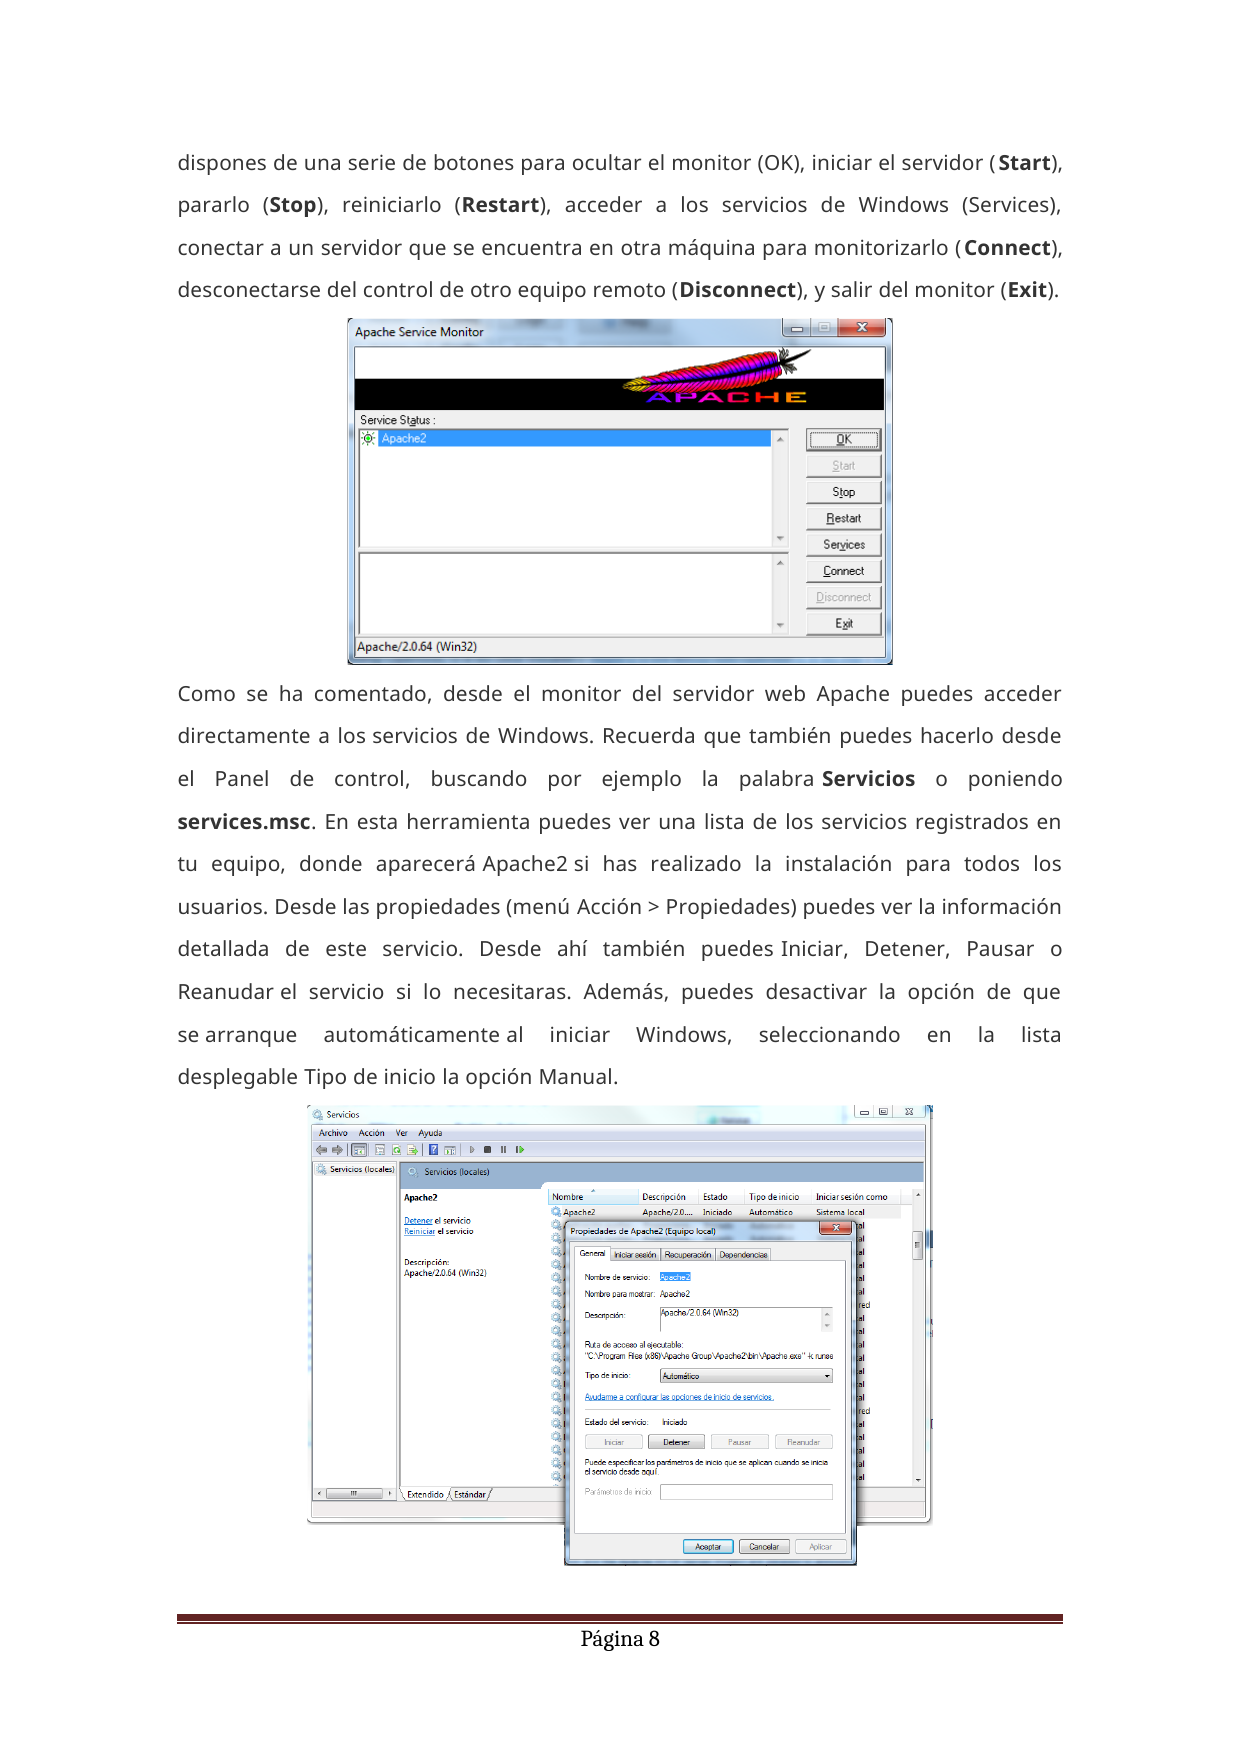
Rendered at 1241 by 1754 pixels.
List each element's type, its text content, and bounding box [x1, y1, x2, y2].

picture [347, 318, 893, 665]
text Como se ha comentado, desde el monitor del servidor web Apache puedes acceder directamente a los servicios de Windows. Recuerda que también puedes hacerlo desde el Panel de control, buscando por ejemplo la palabra Servicios o poniendo services.msc. En esta herramienta puedes ver una lista de los servicios registrados en tu equipo, donde aparecerá Apache2 si has realizado la instalación para todos los usuarios. Desde las propiedades (menú Acción > Propiedades) puedes ver la información detallada de este servicio. Desde ahí también puedes Iniciar, Detener, Pausar o Reanudar el servicio si lo necesitaras. Además, puedes desactivar la opción de que se arranque automáticamente al iniciar Windows, seleccionando en la lista desplegable Tipo de inicio la opción Manual. [177, 679, 1063, 1091]
picture [307, 1105, 933, 1566]
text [177, 148, 1063, 304]
